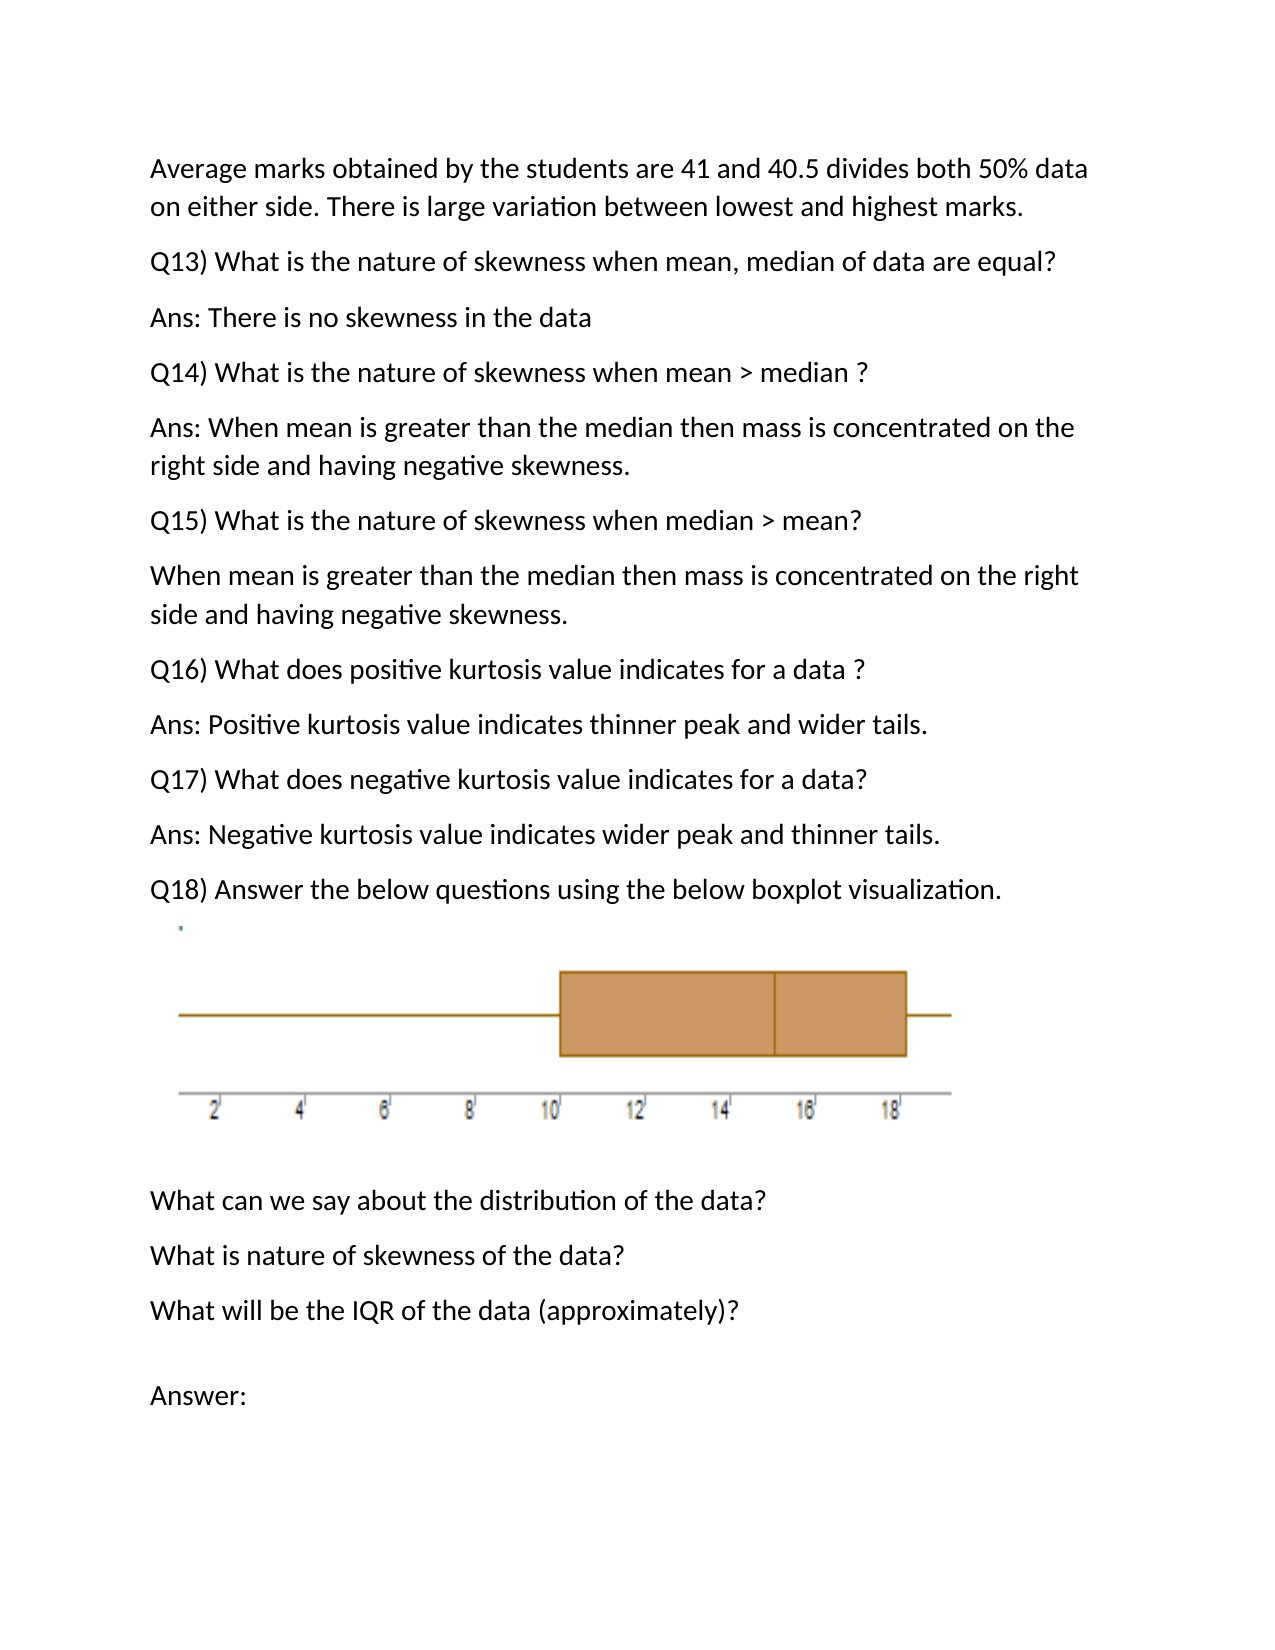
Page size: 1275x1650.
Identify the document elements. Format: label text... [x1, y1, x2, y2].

text When mean is greater than the median then mass is concentrated on the right side and having negative skewness. [150, 557, 1125, 632]
text Answer: [150, 1377, 1125, 1412]
text Q18) Answer the below questions using the below boxplot visualization. [150, 871, 1125, 907]
text Average marks obtained by the students are 41 and 40.5 divides both 50% data on either side. There is large variation between lowest and highest marks. [150, 150, 1125, 224]
text Q14) What is the nature of skewness when mean > median ? [150, 354, 1125, 389]
text What can we say about the distribution of the data? [150, 1182, 1125, 1217]
text Q15) What is the nature of skewness when median > mean? [150, 502, 1125, 538]
text What is nature of skewness of the data? [150, 1237, 1125, 1272]
text Ans: When mean is greater than the median then mass is concentrated on the right side and having negative skewness. [150, 409, 1125, 483]
text What will be the IQR of the data (approximately)? [150, 1292, 1125, 1358]
text Q13) What is the nature of skewness when mean, median of data are equal? [150, 243, 1125, 279]
text Q17) What does negative kurtosis value indicates for a data? [150, 761, 1125, 797]
picture [150, 926, 1068, 1163]
text Ans: Positive kurtosis value indicates thinner peak and wider tails. [150, 706, 1125, 742]
text Ans: There is no skewness in the data [150, 299, 1125, 334]
text Ans: Negative kurtosis value indicates wider peak and thinner tails. [150, 816, 1125, 852]
text Q16) What does positive kurtosis value indicates for a data ? [150, 651, 1125, 687]
